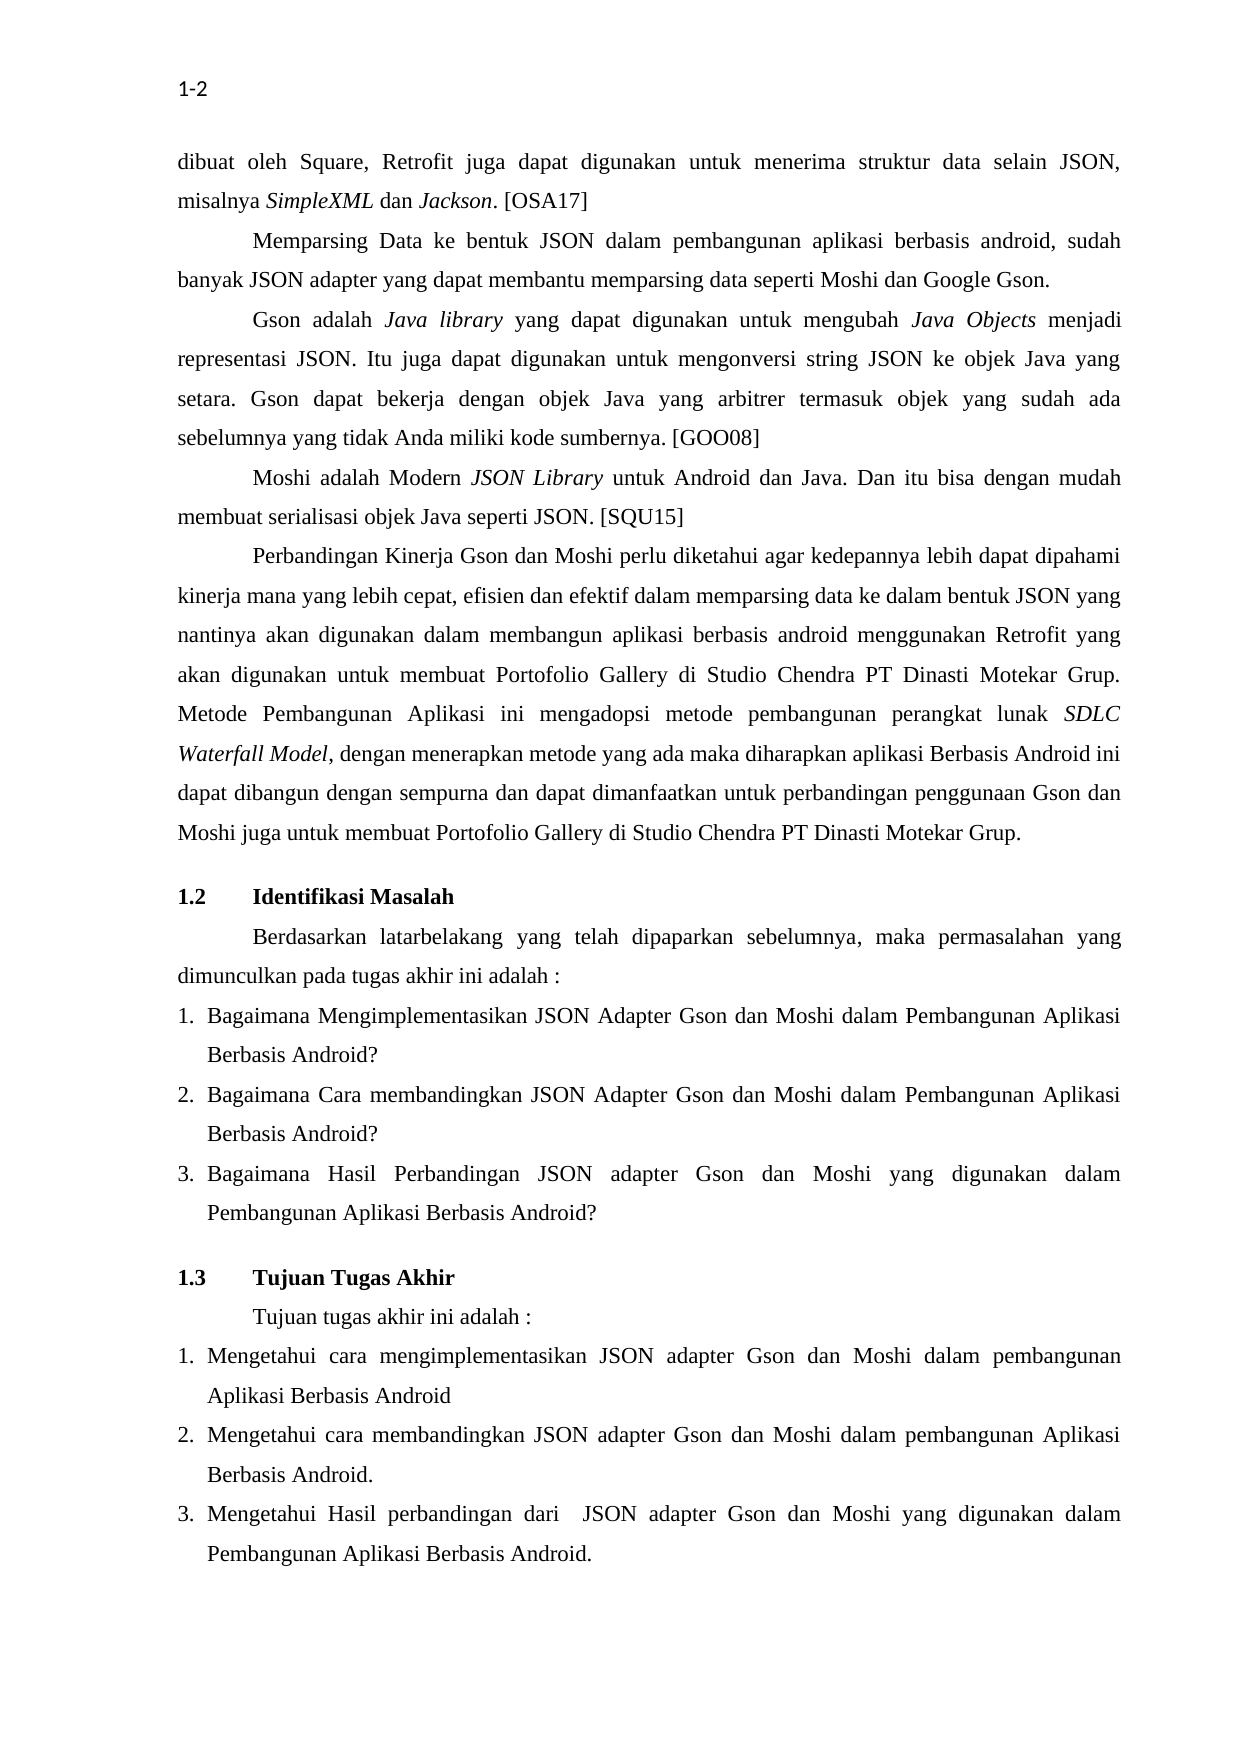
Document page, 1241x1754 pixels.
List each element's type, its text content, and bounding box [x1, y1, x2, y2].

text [177, 148, 1122, 213]
list Mengetahui cara mengimplementasikan JSON adapter Gson dan Moshi dalam pembangunan Aplikasi Berbasis Android [177, 1343, 1122, 1408]
text Memparsing Data ke bentuk JSON dalam pembangunan aplikasi berbasis android, sudah banyak JSON adapter yang dapat membantu memparsing data seperti Moshi dan Google Gson. [177, 227, 1122, 292]
list Mengetahui Hasil perbandingan dari JSON adapter Gson dan Moshi yang digunakan dalam Pembangunan Aplikasi Berbasis Android. [177, 1501, 1122, 1566]
text Tujuan tugas akhir ini adalah : [177, 1303, 1122, 1329]
text Gson adalah Java library yang dapat digunakan untuk mengubah Java Objects menjadi representasi JSON. Itu juga dapat digunakan untuk mengonversi string JSON ke objek Java yang setara. Gson dapat bekerja dengan objek Java yang arbitrer termasuk objek yang sudah ada sebelumnya yang tidak Anda miliki kode sumbernya. [GOO08] [177, 306, 1122, 450]
subtitle 1.3 Tujuan Tugas Akhir [177, 1264, 1122, 1290]
list Mengetahui cara membandingkan JSON adapter Gson dan Moshi dalam pembangunan Aplikasi Berbasis Android. [177, 1422, 1122, 1487]
list Bagaimana Hasil Perbandingan JSON adapter Gson dan Moshi yang digunakan dalam Pembangunan Aplikasi Berbasis Android? [177, 1160, 1122, 1226]
subtitle 1.2 Identifikasi Masalah [177, 883, 1122, 910]
text Moshi adalah Modern JSON Library untuk Android dan Java. Dan itu bisa dengan mudah membuat serialisasi objek Java seperti JSON. [SQU15] [177, 463, 1122, 529]
list Bagaimana Cara membandingkan JSON Adapter Gson dan Moshi dalam Pembangunan Aplikasi Berbasis Android? [177, 1081, 1122, 1147]
text Berdasarkan latarbelakang yang telah dipaparkan sebelumnya, maka permasalahan yang dimunculkan pada tugas akhir ini adalah : [177, 923, 1122, 989]
list Bagaimana Mengimplementasikan JSON Adapter Gson dan Moshi dalam Pembangunan Aplikasi Berbasis Android? [177, 1002, 1122, 1068]
text Perbandingan Kinerja Gson dan Moshi perlu diketahui agar kedepannya lebih dapat dipahami kinerja mana yang lebih cepat, efisien dan efektif dalam memparsing data ke dalam bentuk JSON yang nantinya akan digunakan dalam membangun aplikasi berbasis android menggunakan Retrofit yang akan digunakan untuk membuat Portofolio Gallery di Studio Chendra PT Dinasti Motekar Grup. Metode Pembangunan Aplikasi ini mengadopsi metode pembangunan perangkat lunak SDLC Waterfall Model, dengan menerapkan metode yang ada maka diharapkan aplikasi Berbasis Android ini dapat dibangun dengan sempurna dan dapat dimanfaatkan untuk perbandingan penggunaan Gson dan Moshi juga untuk membuat Portofolio Gallery di Studio Chendra PT Dinasti Motekar Grup. [177, 542, 1122, 845]
